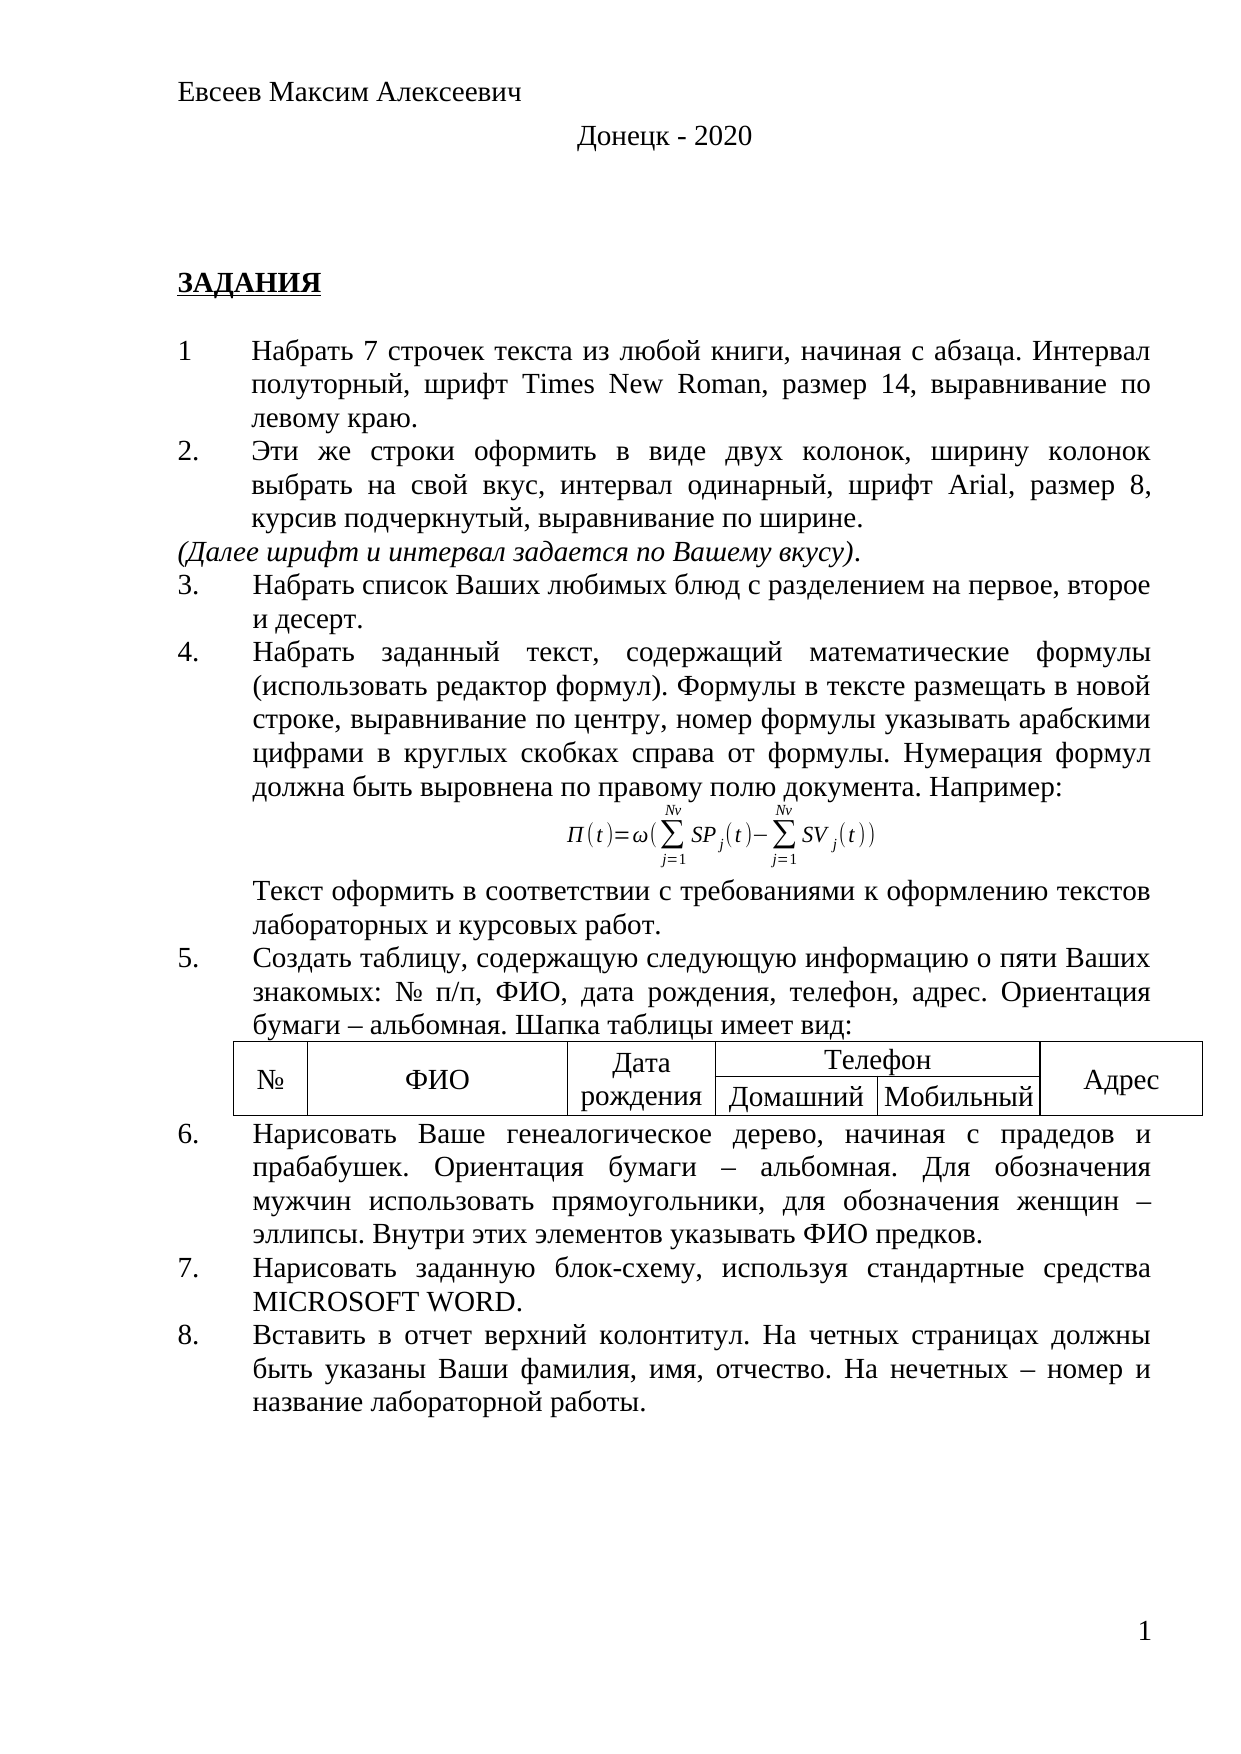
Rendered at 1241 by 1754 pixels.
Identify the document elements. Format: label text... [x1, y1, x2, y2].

subtitle ЗАДАНИЯ [177, 266, 1152, 299]
table_header Адрес [1041, 1042, 1202, 1115]
list Создать таблицу, содержащую следующую информацию о пяти Ваших знакомых: № п/п, ФИО, дата рождения, телефон, адрес. Ориентация бумаги – альбомная. Шапка таблицы имеет вид: [177, 940, 1152, 1041]
text 2. Эти же строки оформить в виде двух колонок, ширину колонок выбрать на свой вкус, интервал одинарный, шрифт Arial, размер 8, курсив подчеркнутый, выравнивание по ширине. [177, 433, 1152, 534]
list Вставить в отчет верхний колонтитул. На четных страницах должны быть указаны Ваши фамилия, имя, отчество. На нечетных – номер и название лабораторной работы. [177, 1317, 1152, 1418]
list Нарисовать заданную блок-схему, используя стандартные средства Microsoft Word. [177, 1250, 1152, 1317]
text (1) [177, 802, 1152, 873]
list Нарисовать Ваше генеалогическое дерево, начиная с прадедов и прабабушек. Ориентация бумаги – альбомная. Для обозначения мужчин использовать прямоугольники, для обозначения женщин – эллипсы. Внутри этих элементов указывать ФИО предков. [177, 1116, 1152, 1250]
list Набрать список Ваших любимых блюд с разделением на первое, второе и десерт. [177, 567, 1152, 634]
table_header Телефон [716, 1042, 1039, 1076]
table_cell Домашний [716, 1077, 877, 1115]
table_cell Мобильный [878, 1077, 1039, 1115]
table_header ФИО [308, 1042, 567, 1115]
text Текст оформить в соответствии с требованиями к оформлению текстов лабораторных и курсовых работ. [252, 873, 1152, 940]
table_header № [234, 1042, 307, 1115]
text 1 Набрать 7 строчек текста из любой книги, начиная с абзаца. Интервал полуторный, шрифт Times New Roman, размер 14, выравнивание по левому краю. [177, 333, 1152, 433]
table_header Дата рождения [568, 1042, 715, 1115]
text Донецк - 2020 [177, 118, 1152, 152]
list Набрать заданный текст, содержащий математические формулы (использовать редактор формул). Формулы в тексте размещать в новой строке, выравнивание по центру, номер формулы указывать арабскими цифрами в круглых скобках справа от формулы. Нумерация формул должна быть выровнена по правому полю документа. Например: [177, 634, 1152, 802]
text (Далее шрифт и интервал задается по Вашему вкусу). [177, 534, 1152, 567]
